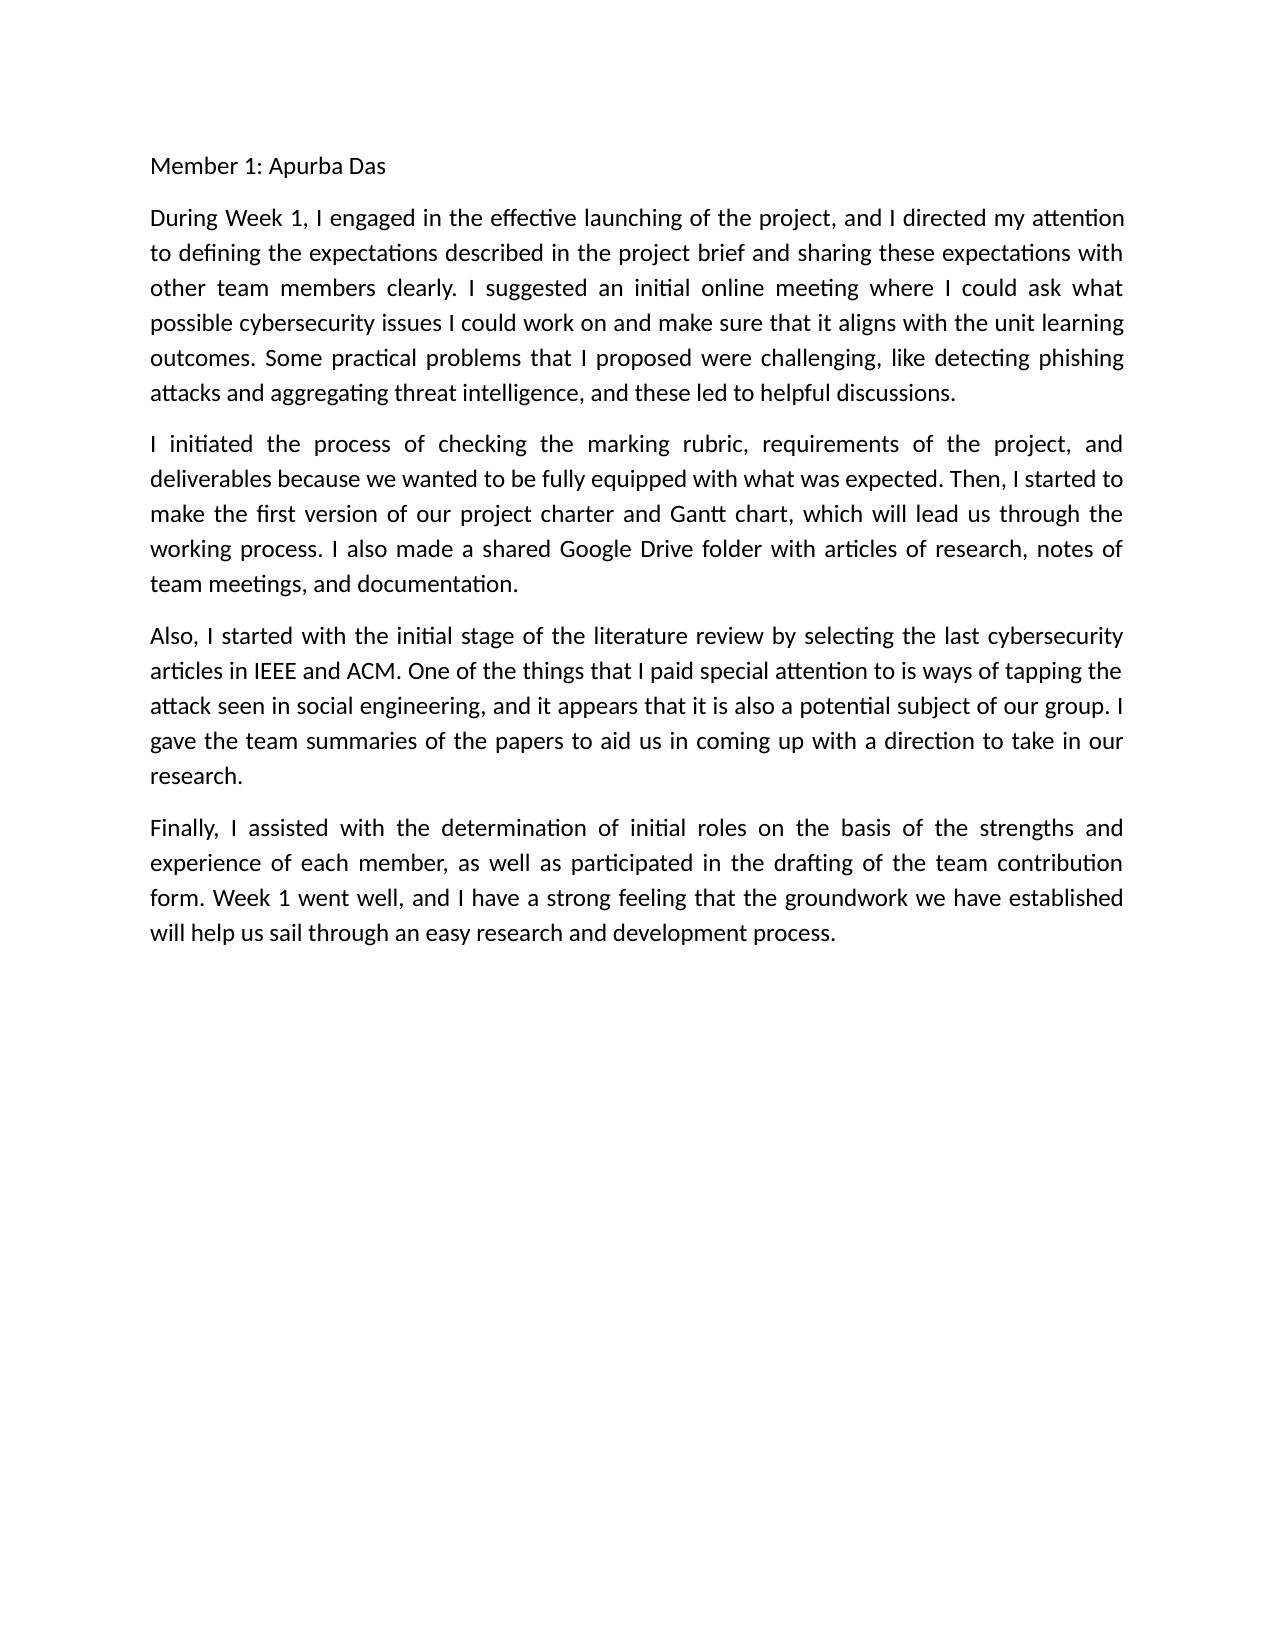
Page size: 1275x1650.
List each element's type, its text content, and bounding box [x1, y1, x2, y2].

text During Week 1, I engaged in the effective launching of the project, and I directed my attention to defining the expectations described in the project brief and sharing these expectations with other team members clearly. I suggested an initial online meeting where I could ask what possible cybersecurity issues I could work on and make sure that it aligns with the unit learning outcomes. Some practical problems that I proposed were challenging, like detecting phishing attacks and aggregating threat intelligence, and these led to helpful discussions. [150, 202, 1125, 407]
text Member 1: Apurba Das [150, 150, 1125, 181]
text Also, I started with the initial stage of the literature review by selecting the last cybersecurity articles in IEEE and ACM. One of the things that I paid special attention to is ways of tapping the attack seen in social engineering, and it appears that it is also a potential subject of our group. I gave the team summaries of the papers to aid us in coming up with a direction to take in our research. [150, 620, 1125, 791]
text Finally, I assisted with the determination of initial roles on the basis of the strengths and experience of each member, as well as participated in the drafting of the team contribution form. Week 1 went well, and I have a strong feeling that the groundwork we have established will help us sail through an easy research and development process. [150, 812, 1125, 947]
text I initiated the process of checking the marking rubric, requirements of the project, and deliverables because we wanted to be fully equipped with what was expected. Then, I started to make the first version of our project charter and Gantt chart, which will lead us through the working process. I also made a shared Google Drive folder with articles of research, notes of team meetings, and documentation. [150, 428, 1125, 599]
